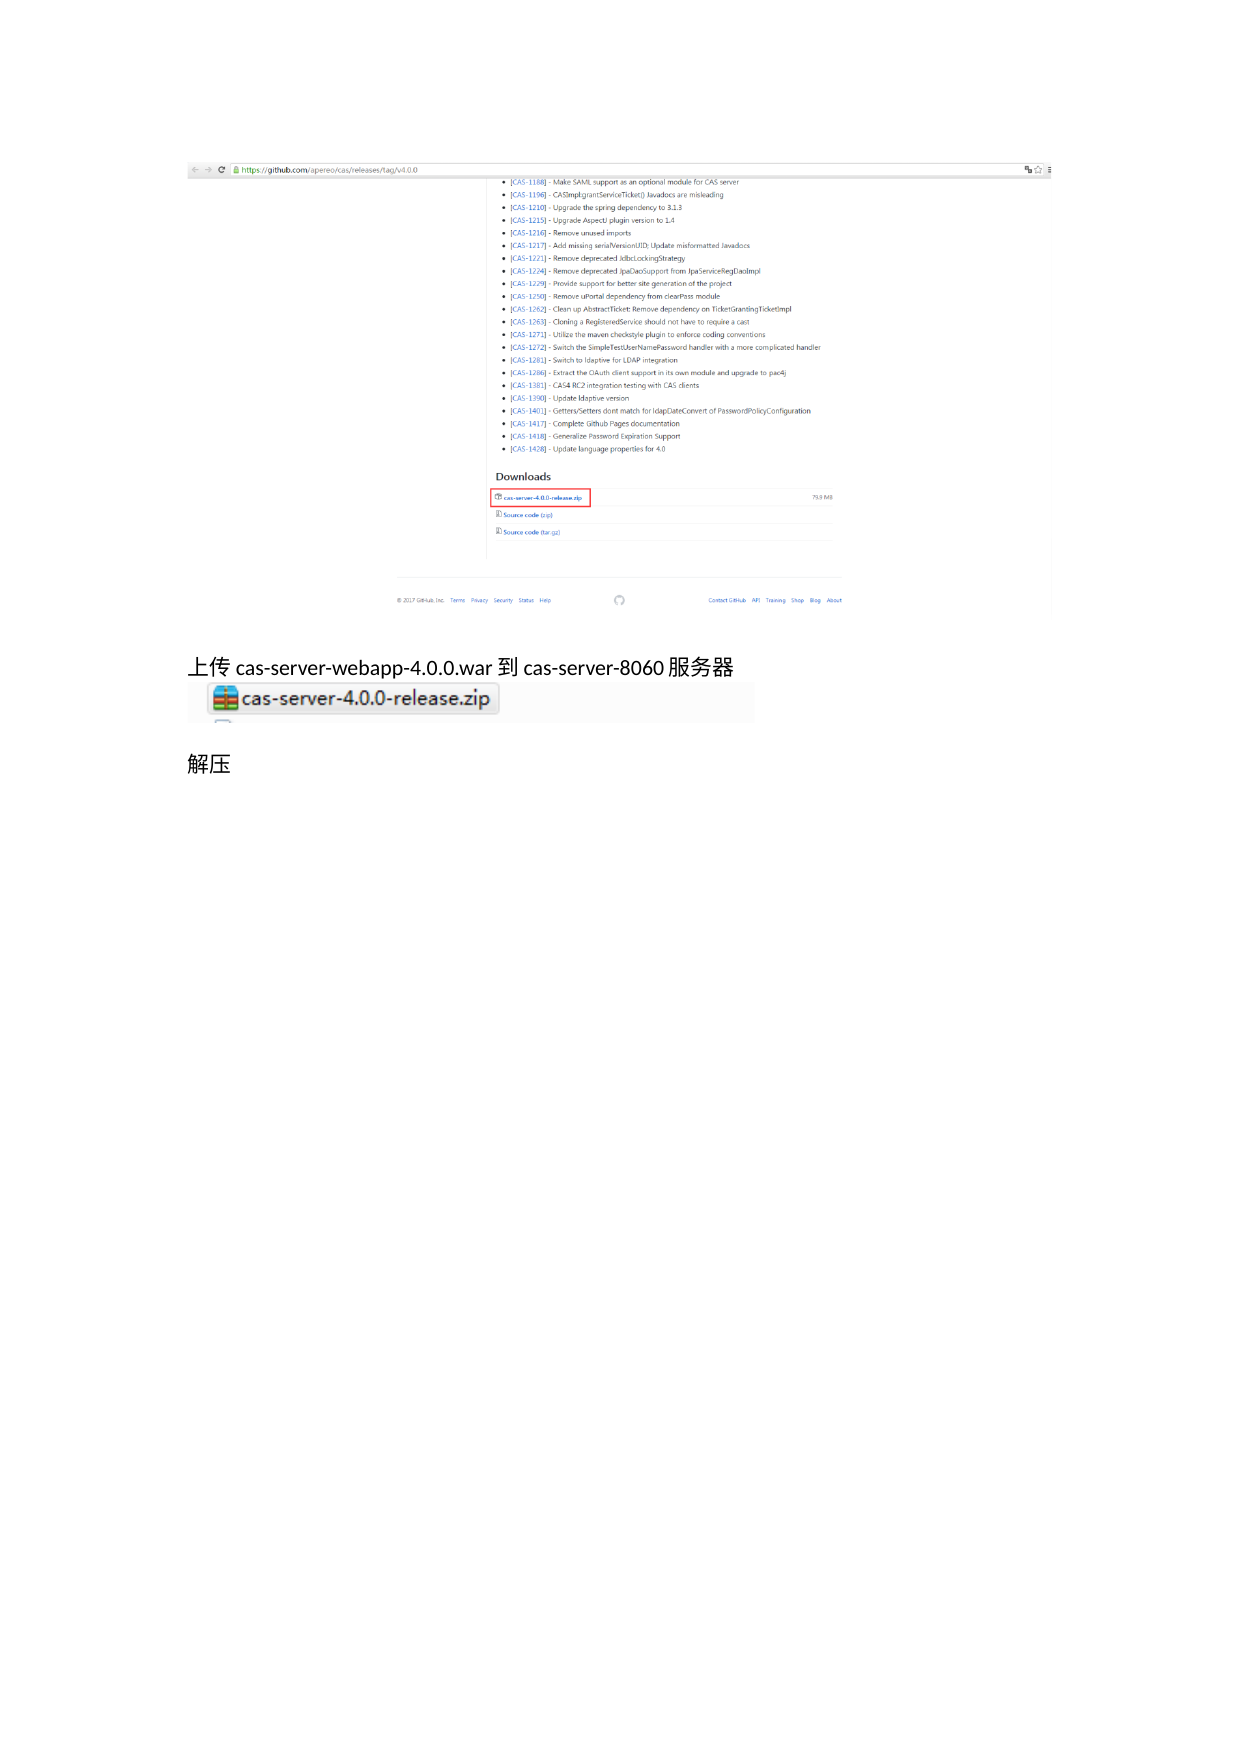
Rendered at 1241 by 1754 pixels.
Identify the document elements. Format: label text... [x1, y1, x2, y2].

text 解压 [187, 747, 1053, 779]
picture [187, 682, 755, 723]
text 上传cas-server-webapp-4.0.0.war到cas-server-8060服务器 [187, 649, 1053, 682]
picture [187, 162, 1052, 620]
